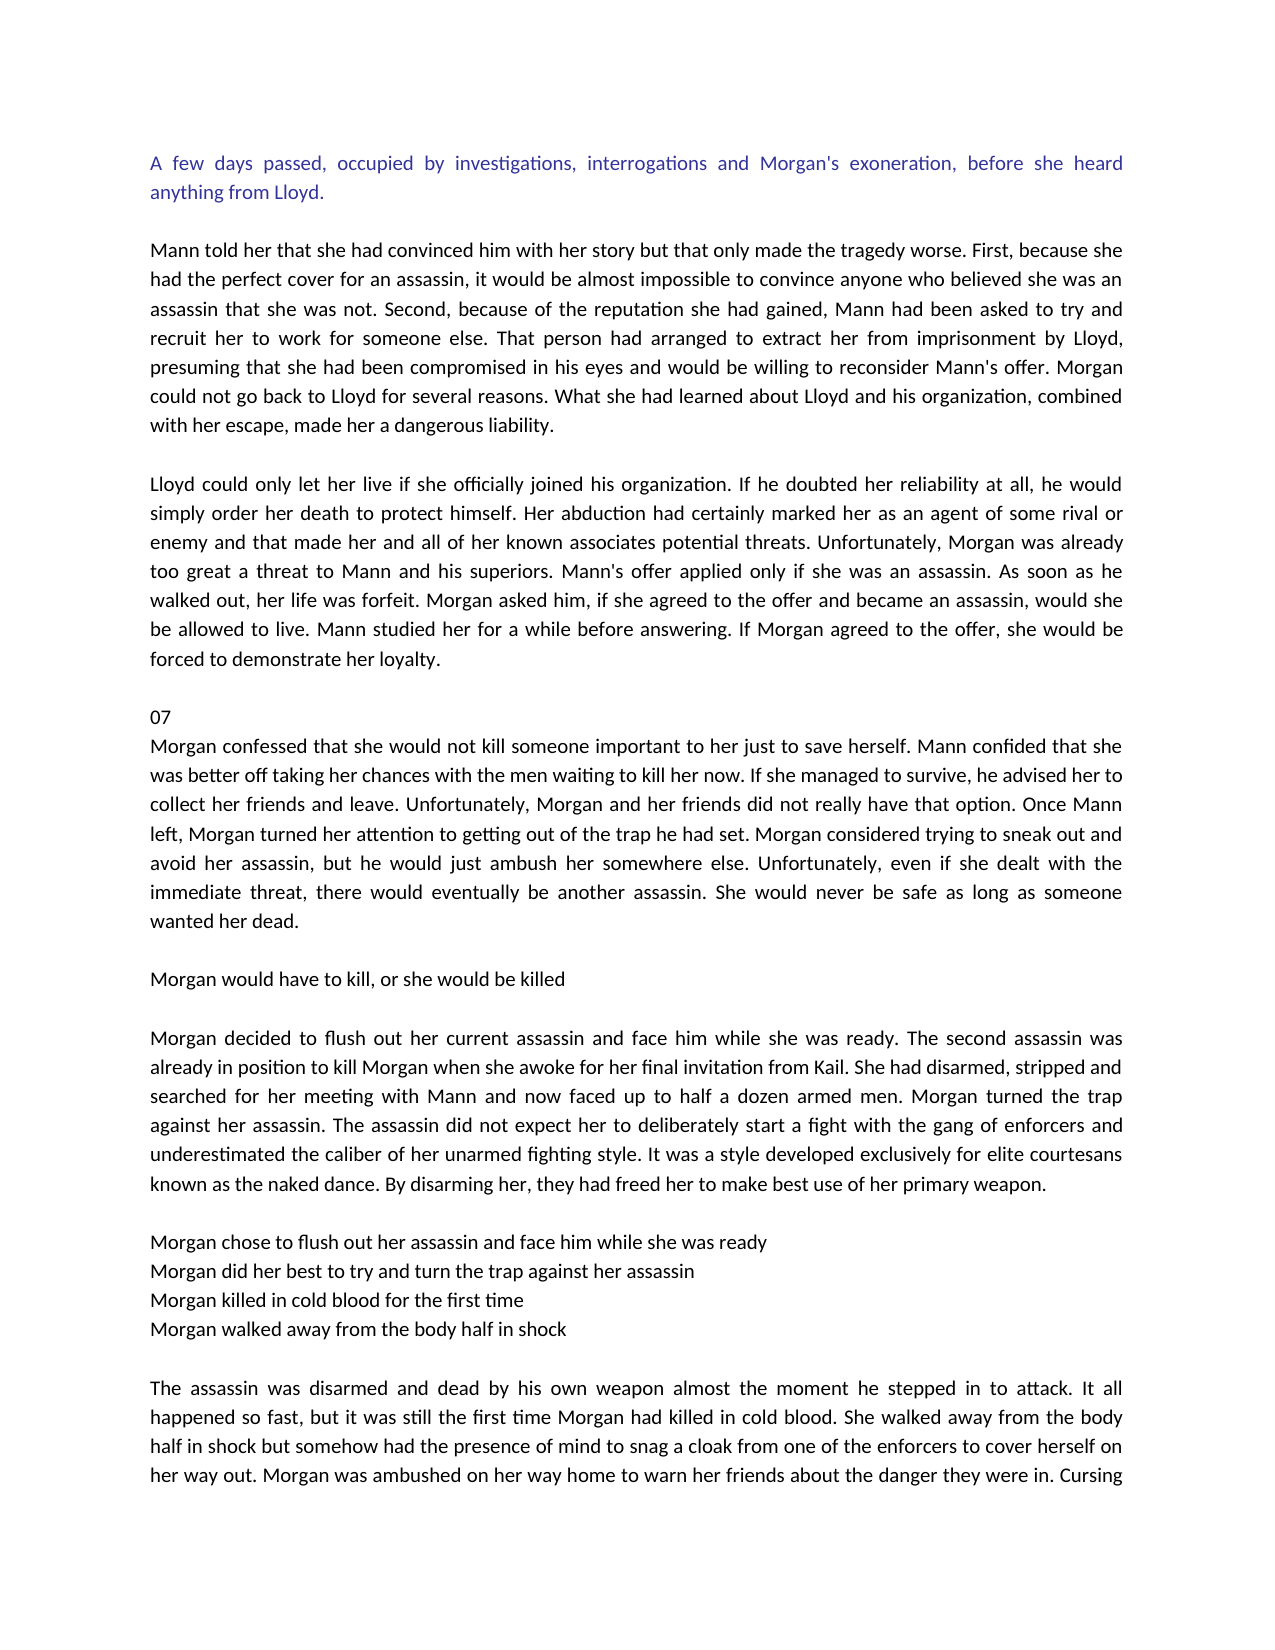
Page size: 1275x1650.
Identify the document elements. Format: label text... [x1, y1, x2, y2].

text Lloyd could only let her live if she officially joined his organization. If he doubted her reliability at all, he would simply order her death to protect himself. Her abduction had certainly marked her as an agent of some rival or enemy and that made her and all of her known associates potential threats. Unfortunately, Morgan was already too great a threat to Mann and his superiors. Mann's offer applied only if she was an assassin. As soon as he walked out, her life was forfeit. Morgan asked him, if she agreed to the offer and became an assassin, would she be allowed to live. Mann studied her for a while before answering. If Morgan agreed to the offer, she would be forced to demonstrate her loyalty. [150, 471, 1125, 671]
text Morgan would have to kill, or she would be killed [150, 967, 1125, 992]
text Mann told her that she had convinced him with her story but that only made the tragedy worse. First, because she had the perfect cover for an assassin, it would be almost impossible to convince anyone who believed she was an assassin that she was not. Second, because of the reputation she had gained, Mann had been asked to try and recruit her to work for someone else. That person had arranged to extract her from imprisonment by Lloyd, presuming that she had been compromised in his eyes and would be willing to reconsider Mann's offer. Morgan could not go back to Lloyd for several reasons. What she had learned about Lloyd and his organization, combined with her escape, made her a dangerous liability. [150, 237, 1125, 438]
text A few days passed, occupied by investigations, interrogations and Morgan's exoneration, before she heard anything from Lloyd. [150, 150, 1125, 204]
text Morgan walked away from the body half in shock [150, 1317, 1125, 1342]
text Morgan decided to flush out her current assassin and face him while she was ready. The second assassin was already in position to kill Morgan when she awoke for her final invitation from Kail. She had disarmed, stripped and searched for her meeting with Mann and now faced up to half a dozen armed men. Morgan turned the trap against her assassin. The assassin did not expect her to deliberately start a fight with the gang of enforcers and underestimated the caliber of her unarmed fighting style. It was a style developed exclusively for elite courtesans known as the naked dance. By disarming her, they had freed her to make best use of her primary weapon. [150, 1025, 1125, 1196]
text Morgan confessed that she would not kill someone important to her just to save herself. Mann confided that she was better off taking her chances with the men waiting to kill her now. If she managed to survive, he advised her to collect her friends and leave. Unfortunately, Morgan and her friends did not really have that option. Once Mann left, Morgan turned her attention to getting out of the trap he had set. Morgan considered trying to sneak out and avoid her assassin, but he would just ambush her somewhere else. Unfortunately, even if she dealt with the immediate threat, there would eventually be another assassin. She would never be safe as long as someone wanted her dead. [150, 733, 1125, 934]
text Morgan killed in cold blood for the first time [150, 1287, 1125, 1313]
text 07 [150, 704, 1125, 729]
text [150, 1375, 1125, 1488]
text Morgan chose to flush out her assassin and face him while she was ready [150, 1229, 1125, 1254]
text Morgan did her best to try and turn the trap against her assassin [150, 1258, 1125, 1284]
